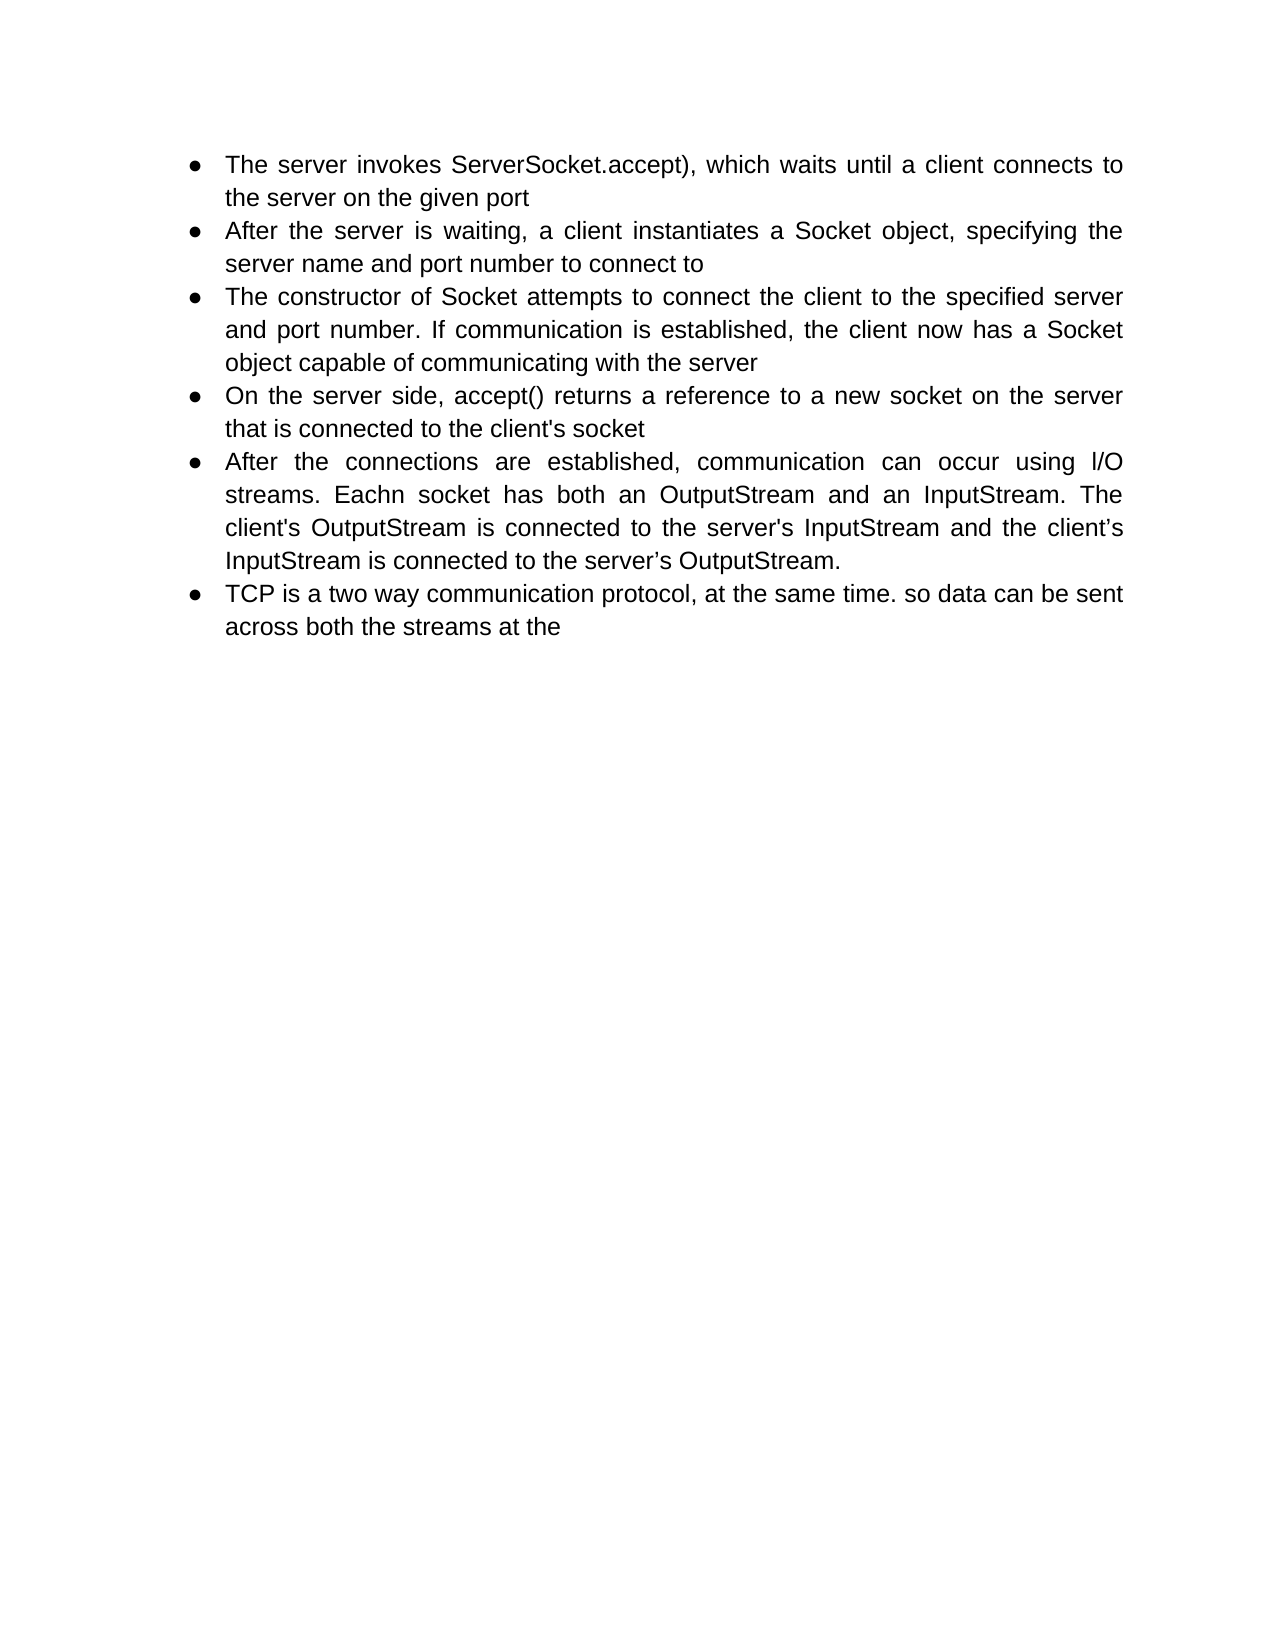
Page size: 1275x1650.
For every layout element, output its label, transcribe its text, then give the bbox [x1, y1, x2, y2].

list After the server is waiting, a client instantiates a Socket object, specifying the server name and port number to connect to [187, 216, 1125, 278]
list On the server side, accept() returns a reference to a new socket on the server that is connected to the client's socket [187, 381, 1125, 443]
list The server invokes ServerSocket.accept), which waits until a client connects to the server on the given port [187, 150, 1125, 212]
list The constructor of Socket attempts to connect the client to the specified server and port number. If communication is established, the client now has a Socket object capable of communicating with the server [187, 282, 1125, 377]
list TCP is a two way communication protocol, at the same time. so data can be sent across both the streams at the [187, 579, 1125, 641]
list After the connections are established, communication can occur using l/O streams. Eachn socket has both an OutputStream and an InputStream. The client's OutputStream is connected to the server's InputStream and the client’s InputStream is connected to the server’s OutputStream. [187, 447, 1125, 575]
